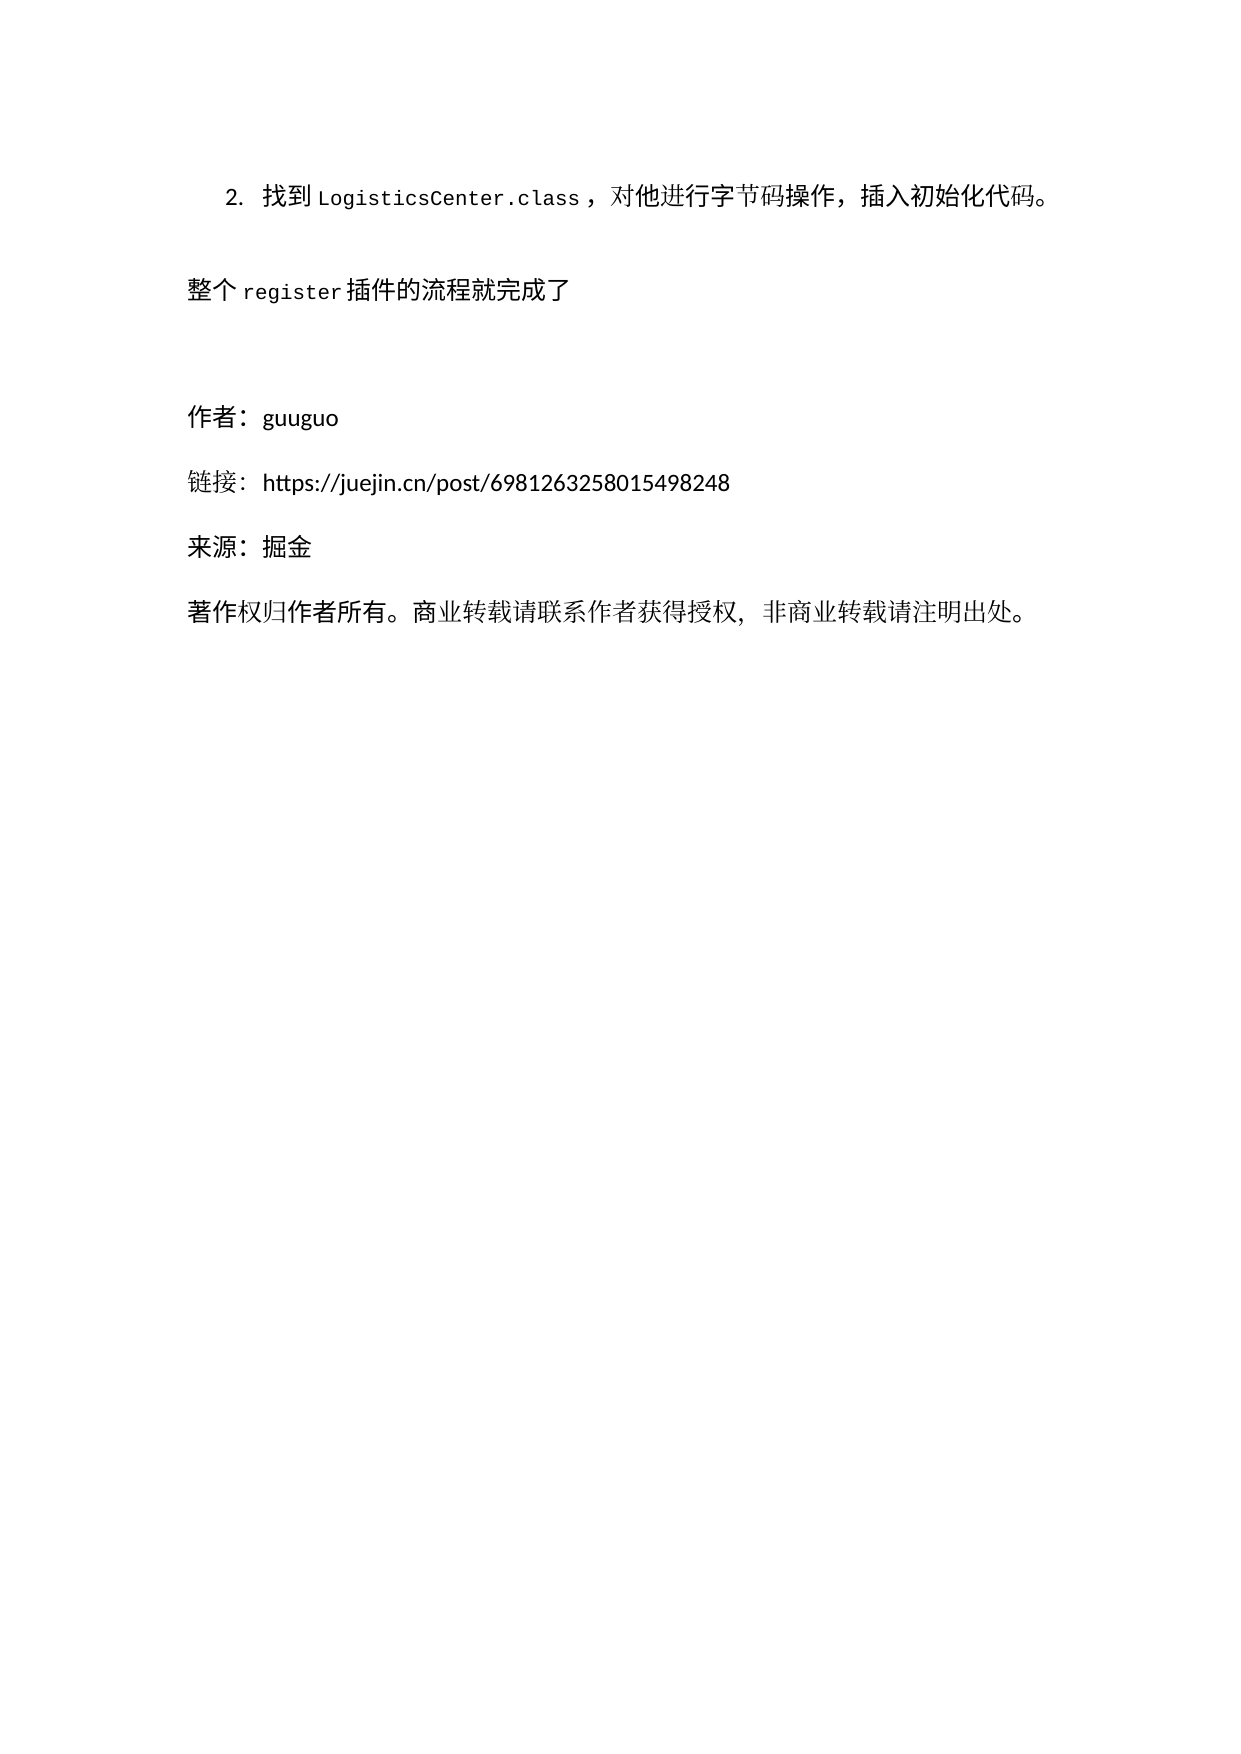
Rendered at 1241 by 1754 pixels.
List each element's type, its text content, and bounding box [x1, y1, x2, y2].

list 找到LogisticsCenter.class ，对他进行字节码操作，插入初始化代码。 [225, 162, 1053, 227]
text 作者：guuguo 链接：https://juejin.cn/post/6981263258015498248 来源：掘金 著作权归作者所有。商业转载请联系作者获得授权，非商业转载请注明出处。 [187, 350, 1053, 643]
text 整个register插件的流程就完成了 [187, 256, 1053, 321]
